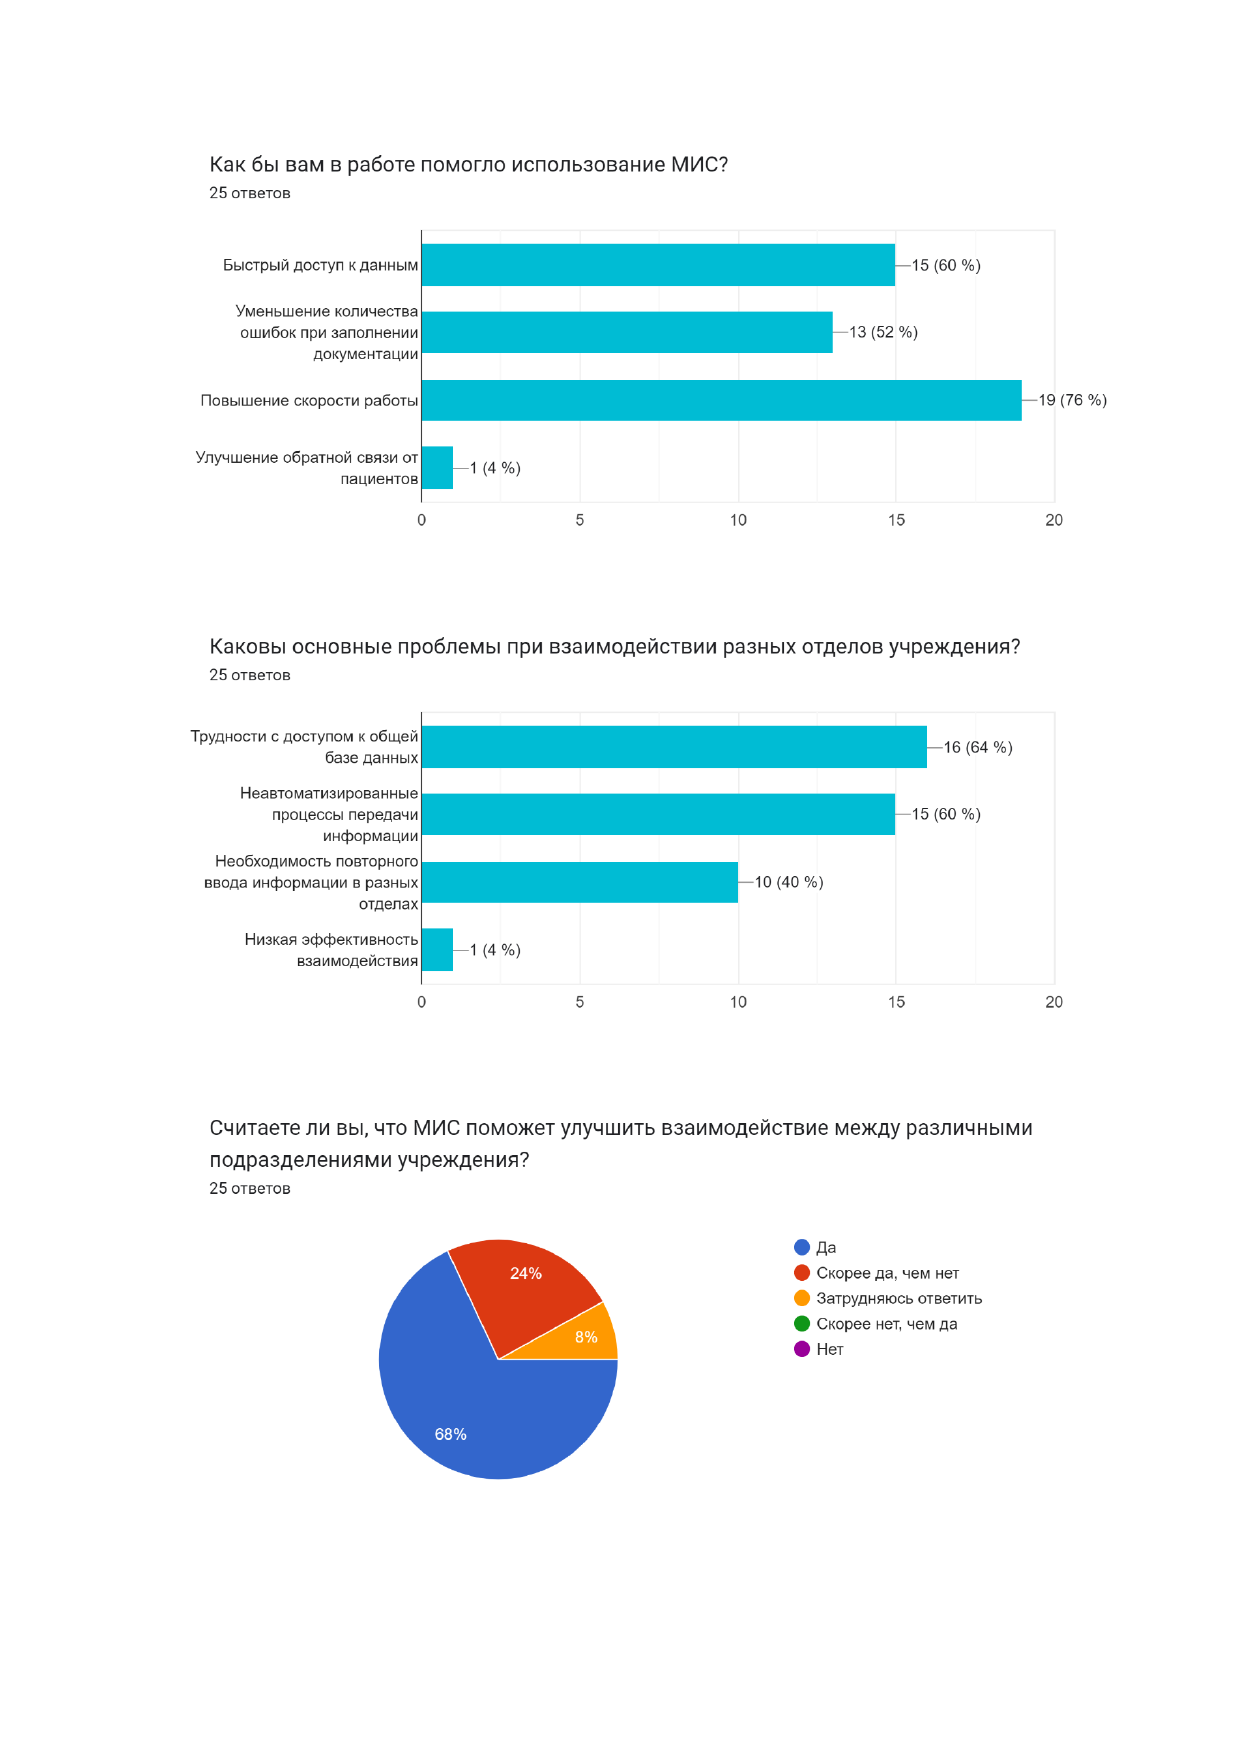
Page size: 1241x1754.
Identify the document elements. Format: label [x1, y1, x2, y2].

picture [177, 118, 1152, 582]
picture [177, 600, 1152, 1064]
picture [177, 1082, 1152, 1525]
